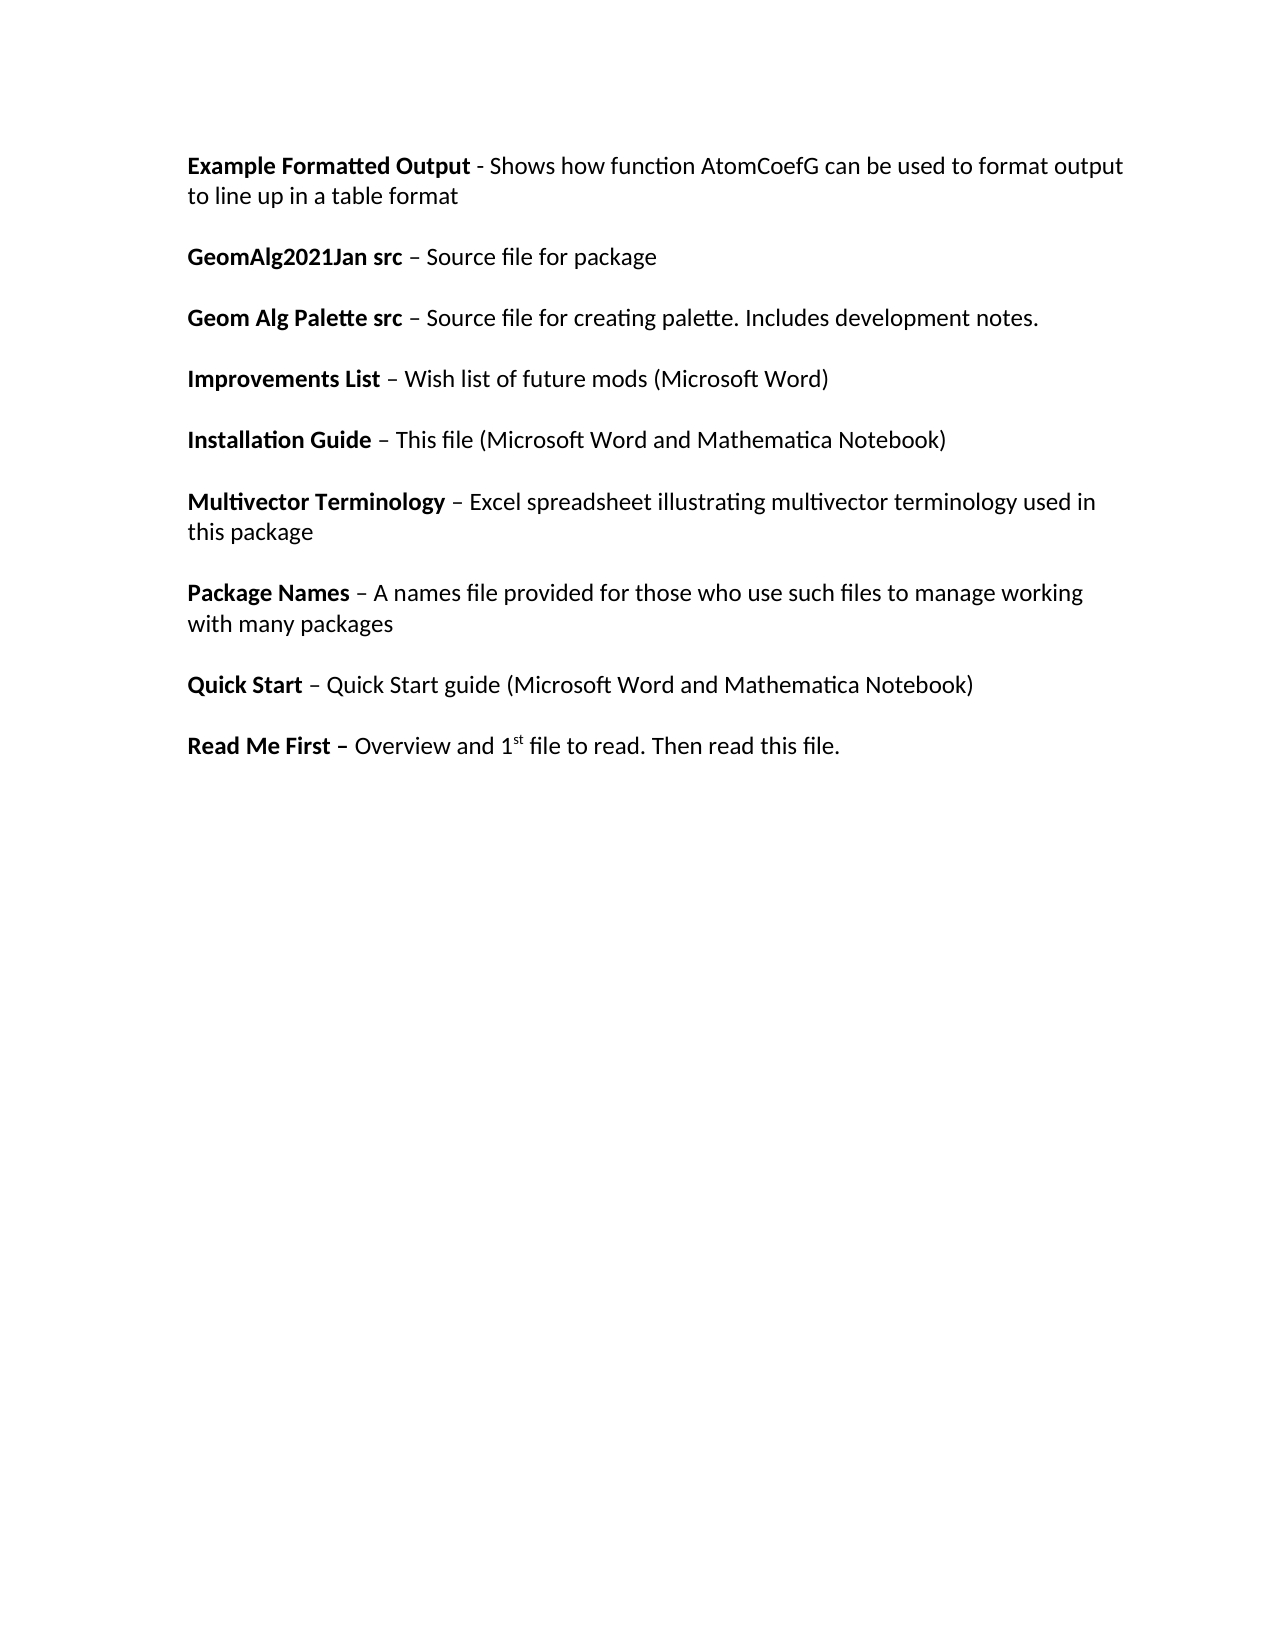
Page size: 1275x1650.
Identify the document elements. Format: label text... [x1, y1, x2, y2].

text Read Me First – Overview and 1st file to read. Then read this file. [150, 730, 1125, 760]
text Geom Alg Palette src – Source file for creating palette. Includes development notes. [187, 303, 1125, 333]
text Improvements List – Wish list of future mods (Microsoft Word) [187, 364, 1125, 394]
text Multivector Terminology – Excel spreadsheet illustrating multivector terminology used in this package [187, 486, 1125, 547]
text Quick Start – Quick Start guide (Microsoft Word and Mathematica Notebook) [187, 669, 1125, 699]
text Example Formatted Output - Shows how function AtomCoefG can be used to format output to line up in a table format [187, 150, 1125, 211]
text Package Names – A names file provided for those who use such files to manage working with many packages [187, 577, 1125, 638]
text Installation Guide – This file (Microsoft Word and Mathematica Notebook) [187, 425, 1125, 455]
text GeomAlg2021Jan src – Source file for package [187, 242, 1125, 272]
